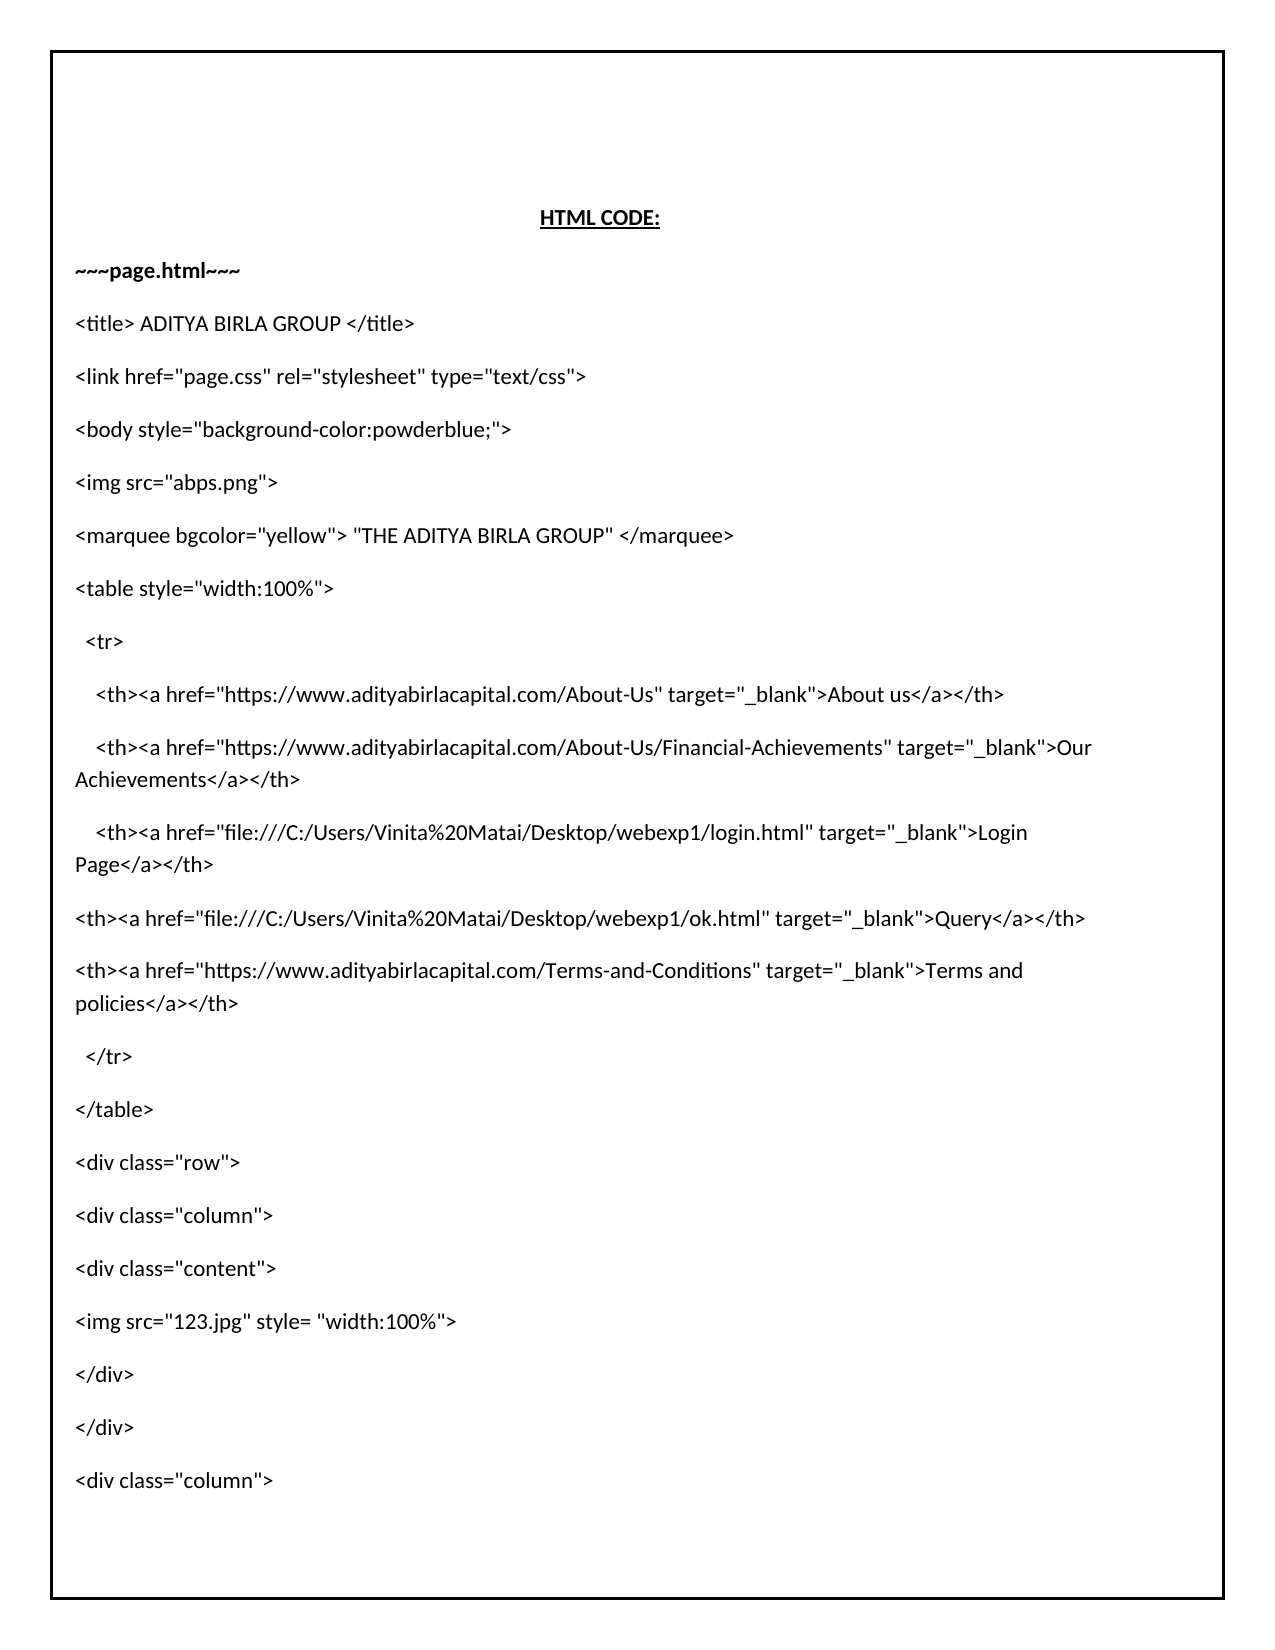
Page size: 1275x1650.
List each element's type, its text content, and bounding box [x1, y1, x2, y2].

text ~~~page.html~~~ [75, 256, 1125, 284]
text </tr> [75, 1042, 1125, 1070]
text <table style="width:100%"> [75, 574, 1125, 602]
text <div class="content"> [75, 1254, 1125, 1282]
text </div> [75, 1360, 1125, 1388]
text <th><a href="file:///C:/Users/Vinita%20Matai/Desktop/webexp1/ok.html" target="_blank">Query</a></th> [75, 904, 1125, 932]
text </div> [75, 1413, 1125, 1441]
text <th><a href="file:///C:/Users/Vinita%20Matai/Desktop/webexp1/login.html" target="_blank">Login Page</a></th> [75, 818, 1125, 879]
text <th><a href="https://www.adityabirlacapital.com/Terms-and-Conditions" target="_blank">Terms and policies</a></th> [75, 957, 1125, 1017]
text <img src="123.jpg" style= "width:100%"> [75, 1307, 1125, 1335]
text </table> [75, 1095, 1125, 1123]
text <title> ADITYA BIRLA GROUP </title> [75, 309, 1125, 337]
text <tr> [75, 627, 1125, 655]
text <div class="column"> [75, 1201, 1125, 1229]
text <link href="page.css" rel="stylesheet" type="text/css"> [75, 362, 1125, 390]
text <th><a href="https://www.adityabirlacapital.com/About-Us" target="_blank">About us</a></th> [75, 680, 1125, 708]
text <div class="row"> [75, 1148, 1125, 1176]
text <th><a href="https://www.adityabirlacapital.com/About-Us/Financial-Achievements" target="_blank">Our Achievements</a></th> [75, 733, 1125, 793]
text HTML CODE: [75, 203, 1125, 231]
text <div class="column"> [75, 1466, 1125, 1494]
text <marquee bgcolor="yellow"> "THE ADITYA BIRLA GROUP" </marquee> [75, 521, 1125, 549]
text <body style="background-color:powderblue;"> [75, 415, 1125, 443]
text <img src="abps.png"> [75, 468, 1125, 496]
